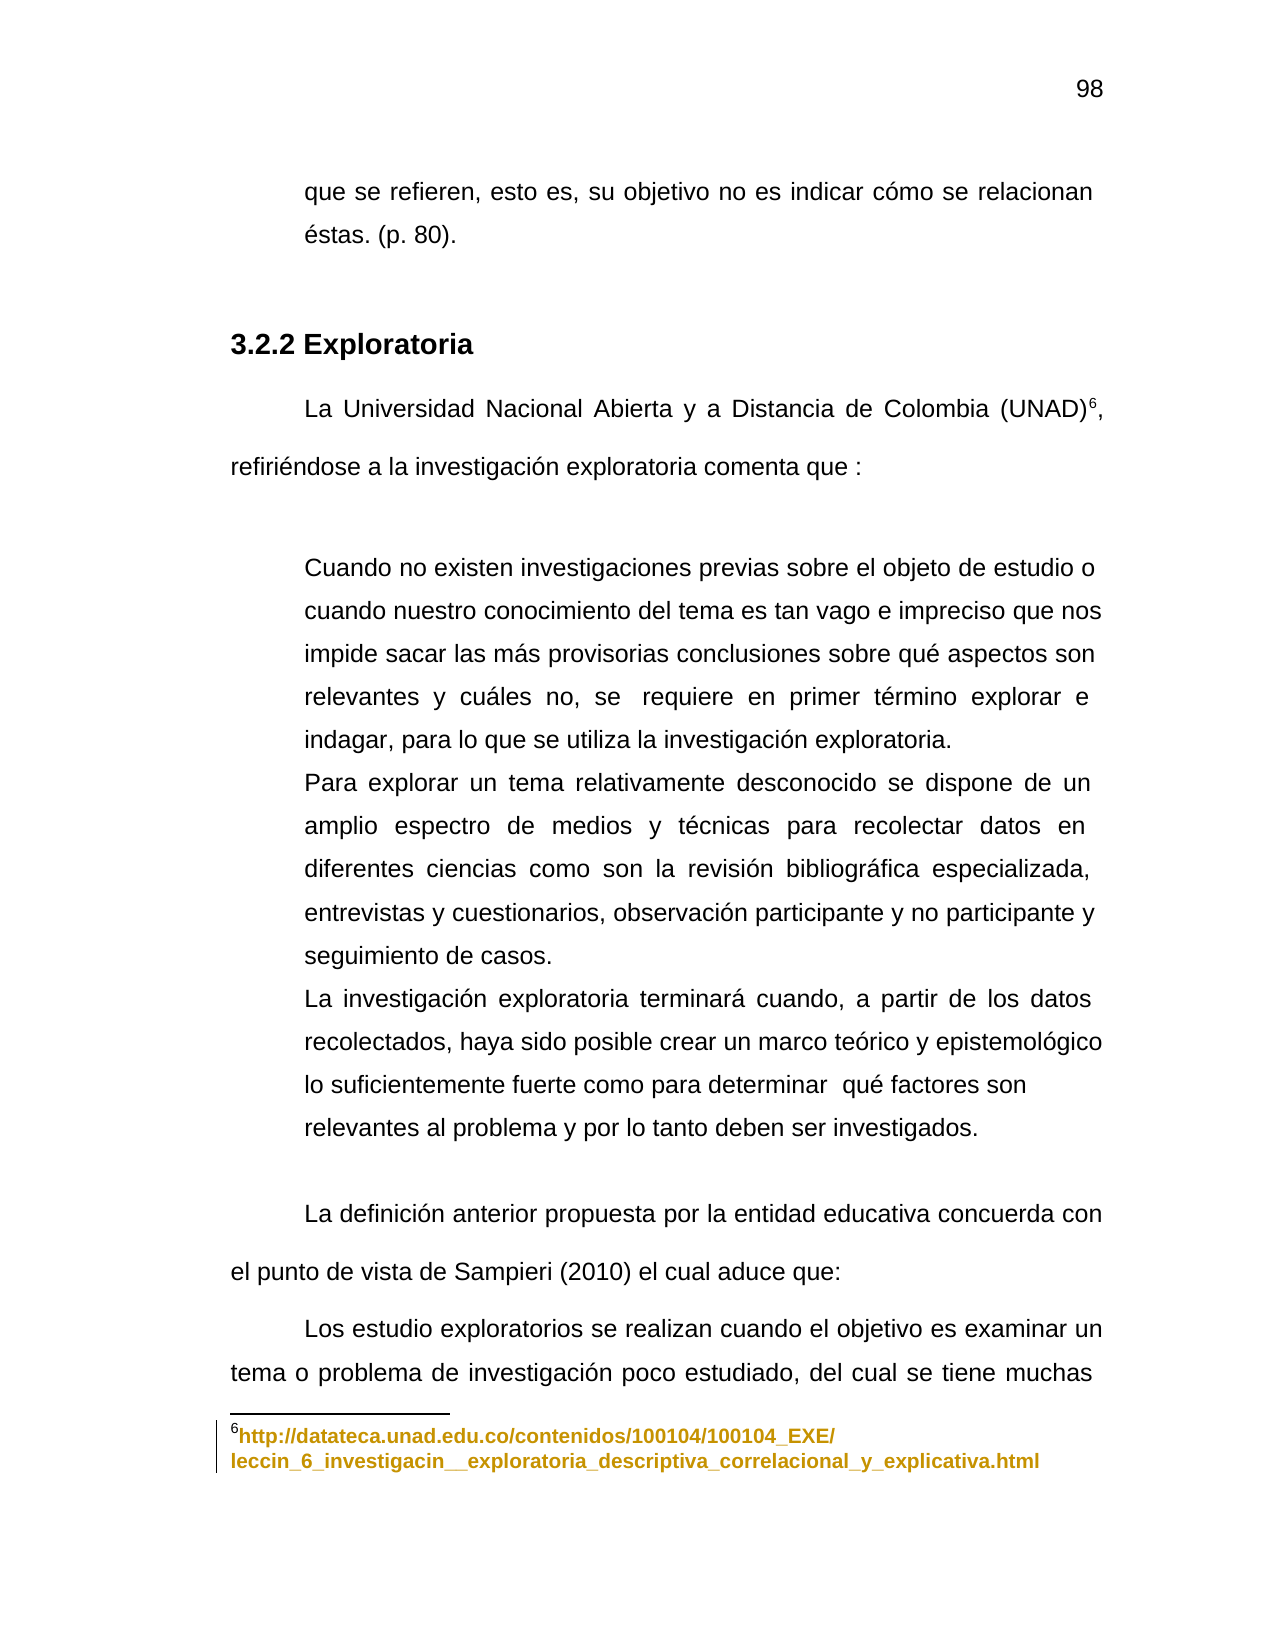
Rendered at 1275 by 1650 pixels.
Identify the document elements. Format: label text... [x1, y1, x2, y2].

text La Universidad Nacional Abierta y a Distancia de Colombia (UNAD), refiriéndose a la investigación exploratoria comenta que : [230, 394, 1104, 481]
text La investigación exploratoria terminará cuando, a partir de los datos recolectados, haya sido posible crear un marco teórico y epistemológico lo suficientemente fuerte como para determinar qué factores son relevantes al problema y por lo tanto deben ser investigados. [230, 984, 1104, 1142]
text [230, 1314, 1104, 1386]
subtitle 3.2.2 Exploratoria [230, 327, 1104, 361]
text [230, 177, 1104, 249]
text Para explorar un tema relativamente desconocido se dispone de un amplio espectro de medios y técnicas para recolectar datos en diferentes ciencias como son la revisión bibliográfica especializada, entrevistas y cuestionarios, observación participante y no participante y seguimiento de casos. [230, 768, 1104, 969]
text La definición anterior propuesta por la entidad educativa concuerda con el punto de vista de Sampieri (2010) el cual aduce que: [230, 1199, 1104, 1286]
text Cuando no existen investigaciones previas sobre el objeto de estudio o cuando nuestro conocimiento del tema es tan vago e impreciso que nos impide sacar las más provisorias conclusiones sobre qué aspectos son relevantes y cuáles no, se requiere en primer término explorar e indagar, para lo que se utiliza la investigación exploratoria. [230, 553, 1104, 754]
